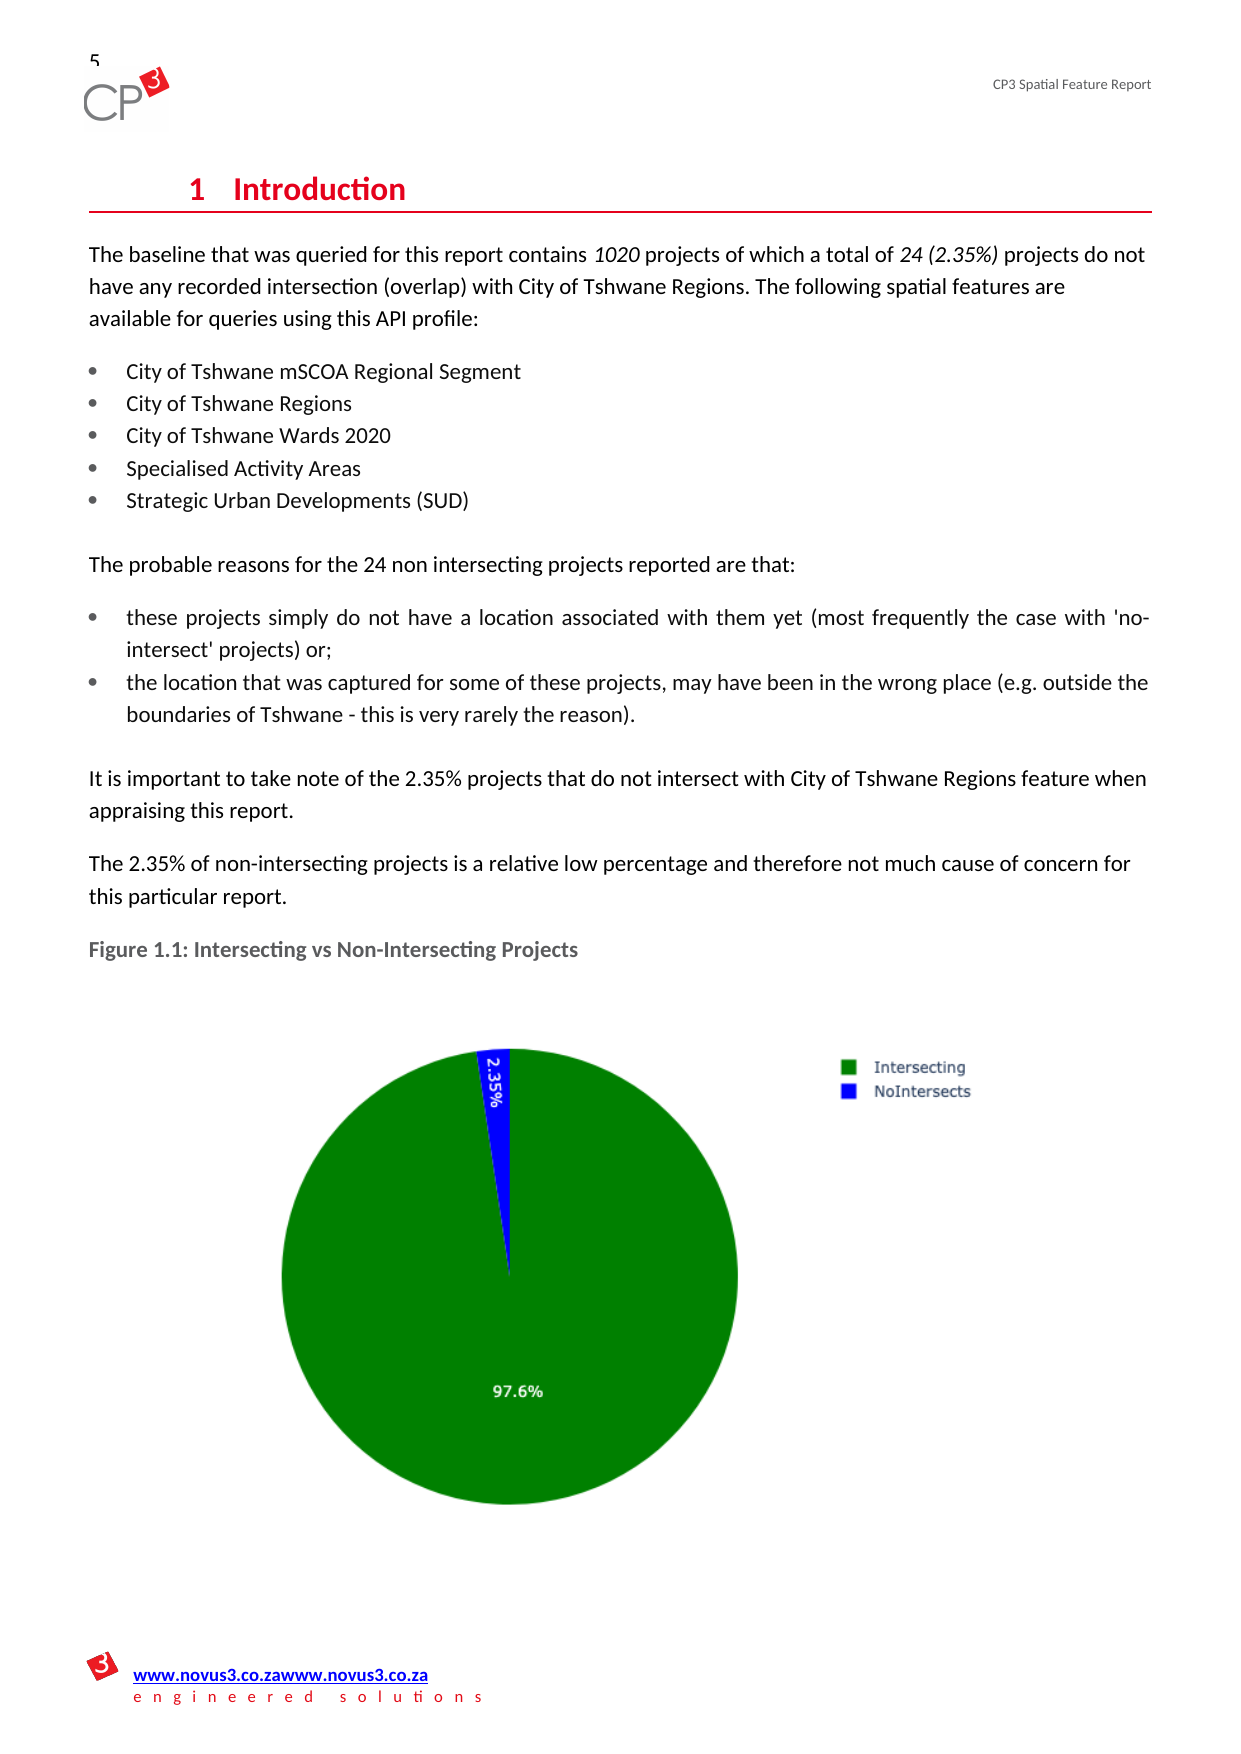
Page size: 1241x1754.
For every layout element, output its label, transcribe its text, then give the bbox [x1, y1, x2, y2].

subtitle Introduction [89, 168, 1152, 211]
list City of Tshwane mSCOA Regional Segment [89, 357, 1152, 385]
text The probable reasons for the 24 non intersecting projects reported are that: [89, 518, 1152, 578]
text It is important to take note of the 2.35% projects that do not intersect with City of Tshwane Regions feature when appraising this report. [89, 732, 1152, 824]
picture [107, 973, 994, 1606]
text The 2.35% of non-intersecting projects is a relative low percentage and therefore not much cause of concern for this particular report. [89, 849, 1152, 910]
text Figure 1.1: Intersecting vs Non-Intersecting Projects [89, 935, 1152, 963]
text The baseline that was queried for this report contains 1020 projects of which a total of 24 (2.35%) projects do not have any recorded intersection (overlap) with City of Tshwane Regions. The following spatial features are available for queries using this API profile: [89, 240, 1152, 332]
picture [86, 1651, 119, 1681]
picture [83, 66, 170, 132]
list City of Tshwane Wards 2020 [89, 422, 1152, 450]
list City of Tshwane Regions [89, 389, 1152, 417]
list the location that was captured for some of these projects, may have been in the wrong place (e.g. outside the boundaries of Tshwane - this is very rarely the reason). [89, 668, 1152, 728]
list Strategic Urban Developments (SUD) [89, 486, 1152, 514]
list Specialised Activity Areas [89, 454, 1152, 482]
list these projects simply do not have a location associated with them yet (most frequently the case with 'no-intersect' projects) or; [89, 603, 1152, 664]
